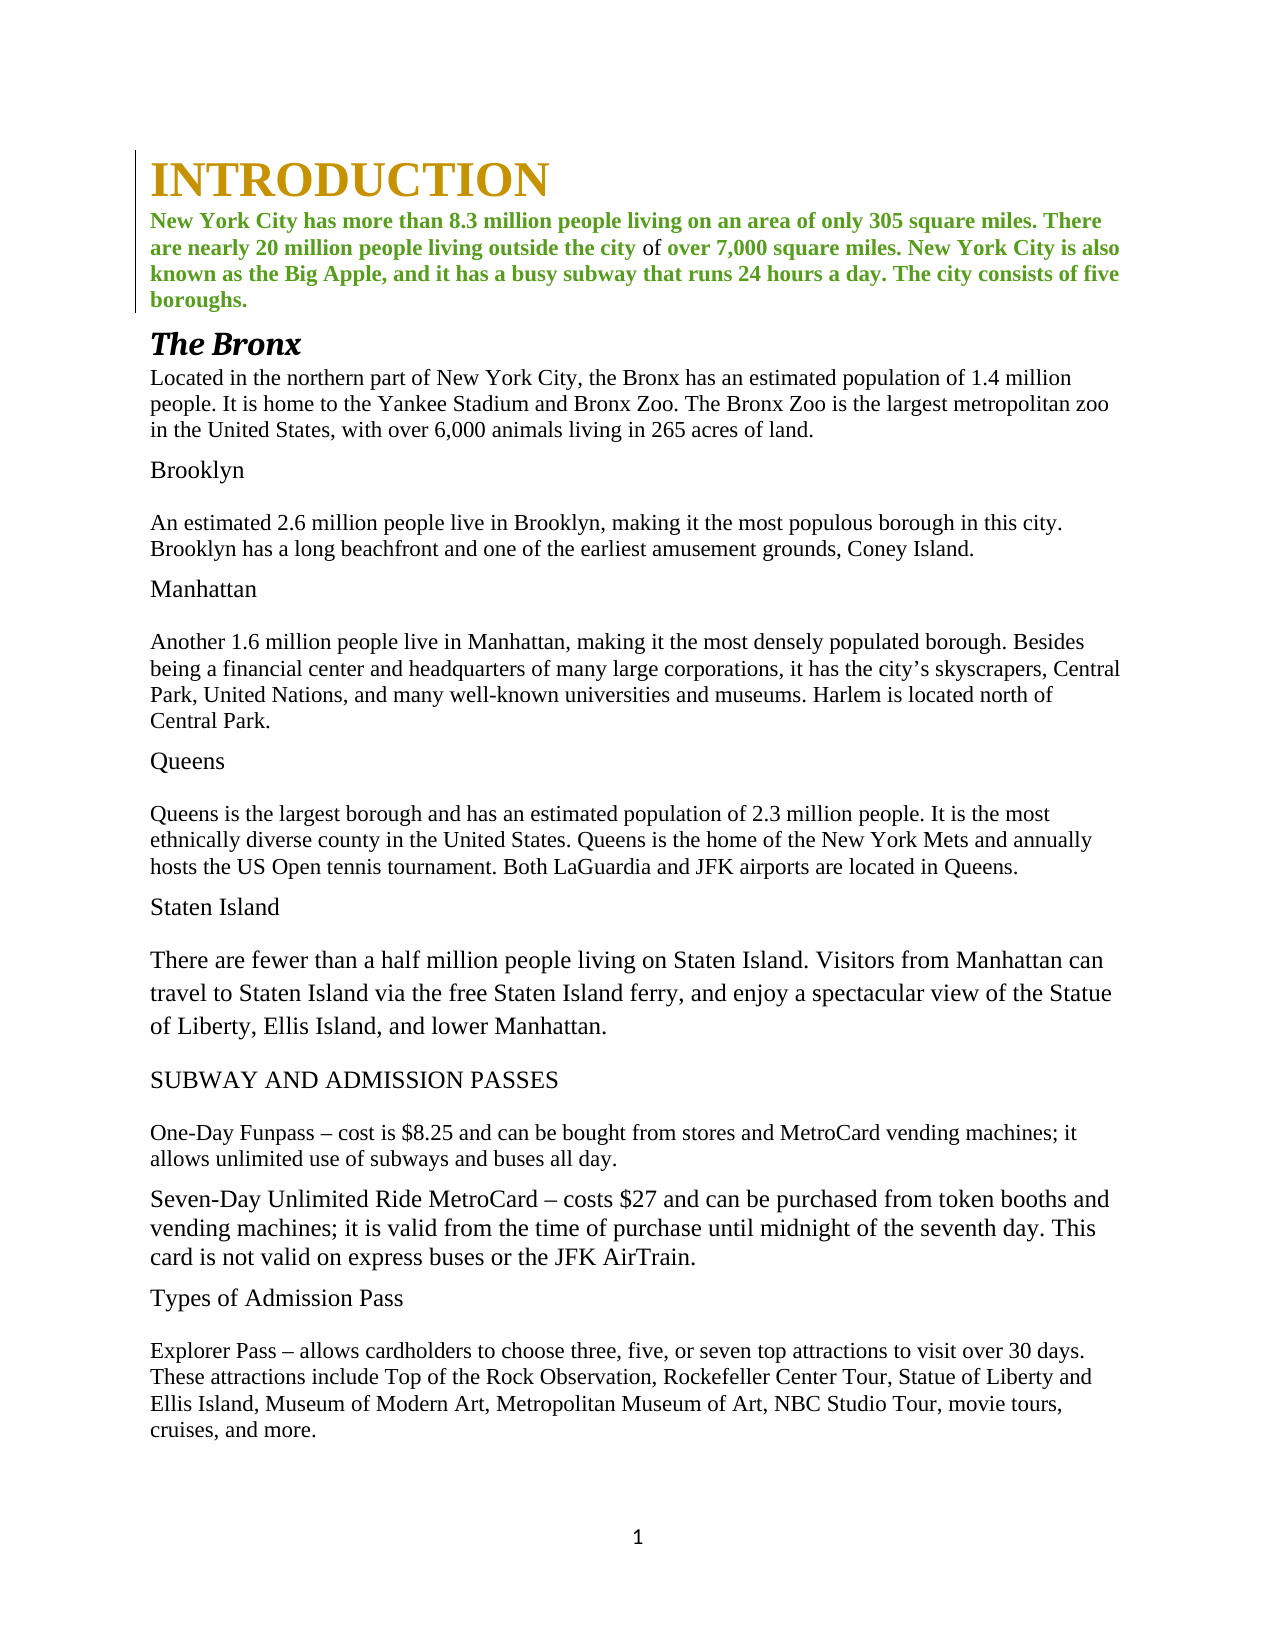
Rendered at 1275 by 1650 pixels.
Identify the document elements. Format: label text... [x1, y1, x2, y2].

text Brooklyn [150, 455, 1125, 484]
text SUBWAY AND ADMISSION PASSES [150, 1065, 1125, 1094]
text New York City has more than 8.3 million people living on an area of only 305 square miles. There are nearly 20 million people living outside the city of over 7,000 square miles. New York City is also known as the Big Apple, and it has a busy subway that runs 24 hours a day. The city consists of five boroughs. [150, 207, 1125, 313]
text Types of Admission Pass [150, 1283, 1125, 1312]
text There are fewer than a half million people living on Staten Island. Visitors from Manhattan can travel to Staten Island via the free Staten Island ferry, and enjoy a spectacular view of the Statue of Liberty, Ellis Island, and lower Manhattan. [150, 945, 1125, 1040]
text Located in the northern part of New York City, the Bronx has an estimated population of 1.4 million people. It is home to the Yankee Stadium and Bronx Zoo. The Bronx Zoo is the largest metropolitan zoo in the United States, with over 6,000 animals living in 265 acres of land. [150, 364, 1125, 443]
subtitle INTRODUCTION [150, 150, 1125, 207]
text An estimated 2.6 million people live in Brooklyn, making it the most populous borough in this city. Brooklyn has a long beachfront and one of the earliest amusement grounds, Coney Island. [150, 509, 1125, 562]
text Queens is the largest borough and has an estimated population of 2.3 million people. It is the most ethnically diverse county in the United States. Queens is the home of the New York Mets and annually hosts the US Open tennis tournament. Both LaGuardia and JFK airports are located in Queens. [150, 800, 1125, 879]
text Queens [150, 746, 1125, 775]
subtitle The Bronx [150, 325, 1125, 364]
text Manhattan [150, 574, 1125, 603]
text Seven-Day Unlimited Ride MetroCard – costs $27 and can be purchased from token booths and vending machines; it is valid from the time of purchase until midnight of the seventh day. This card is not valid on express buses or the JFK AirTrain. [150, 1184, 1125, 1271]
text Another 1.6 million people live in Manhattan, making it the most densely populated borough. Besides being a financial center and headquarters of many large corporations, it has the city’s skyscrapers, Central Park, United Nations, and many well-known universities and museums. Harlem is located north of Central Park. [150, 628, 1125, 734]
text Staten Island [150, 892, 1125, 920]
text One-Day Funpass – cost is $8.25 and can be bought from stores and MetroCard vending machines; it allows unlimited use of subways and buses all day. [150, 1119, 1125, 1172]
text Explorer Pass – allows cardholders to choose three, five, or seven top attractions to visit over 30 days. These attractions include Top of the Rock Observation, Rockefeller Center Tour, Statue of Liberty and Ellis Island, Museum of Modern Art, Metropolitan Museum of Art, NBC Studio Tour, movie tours, cruises, and more. [150, 1337, 1125, 1442]
